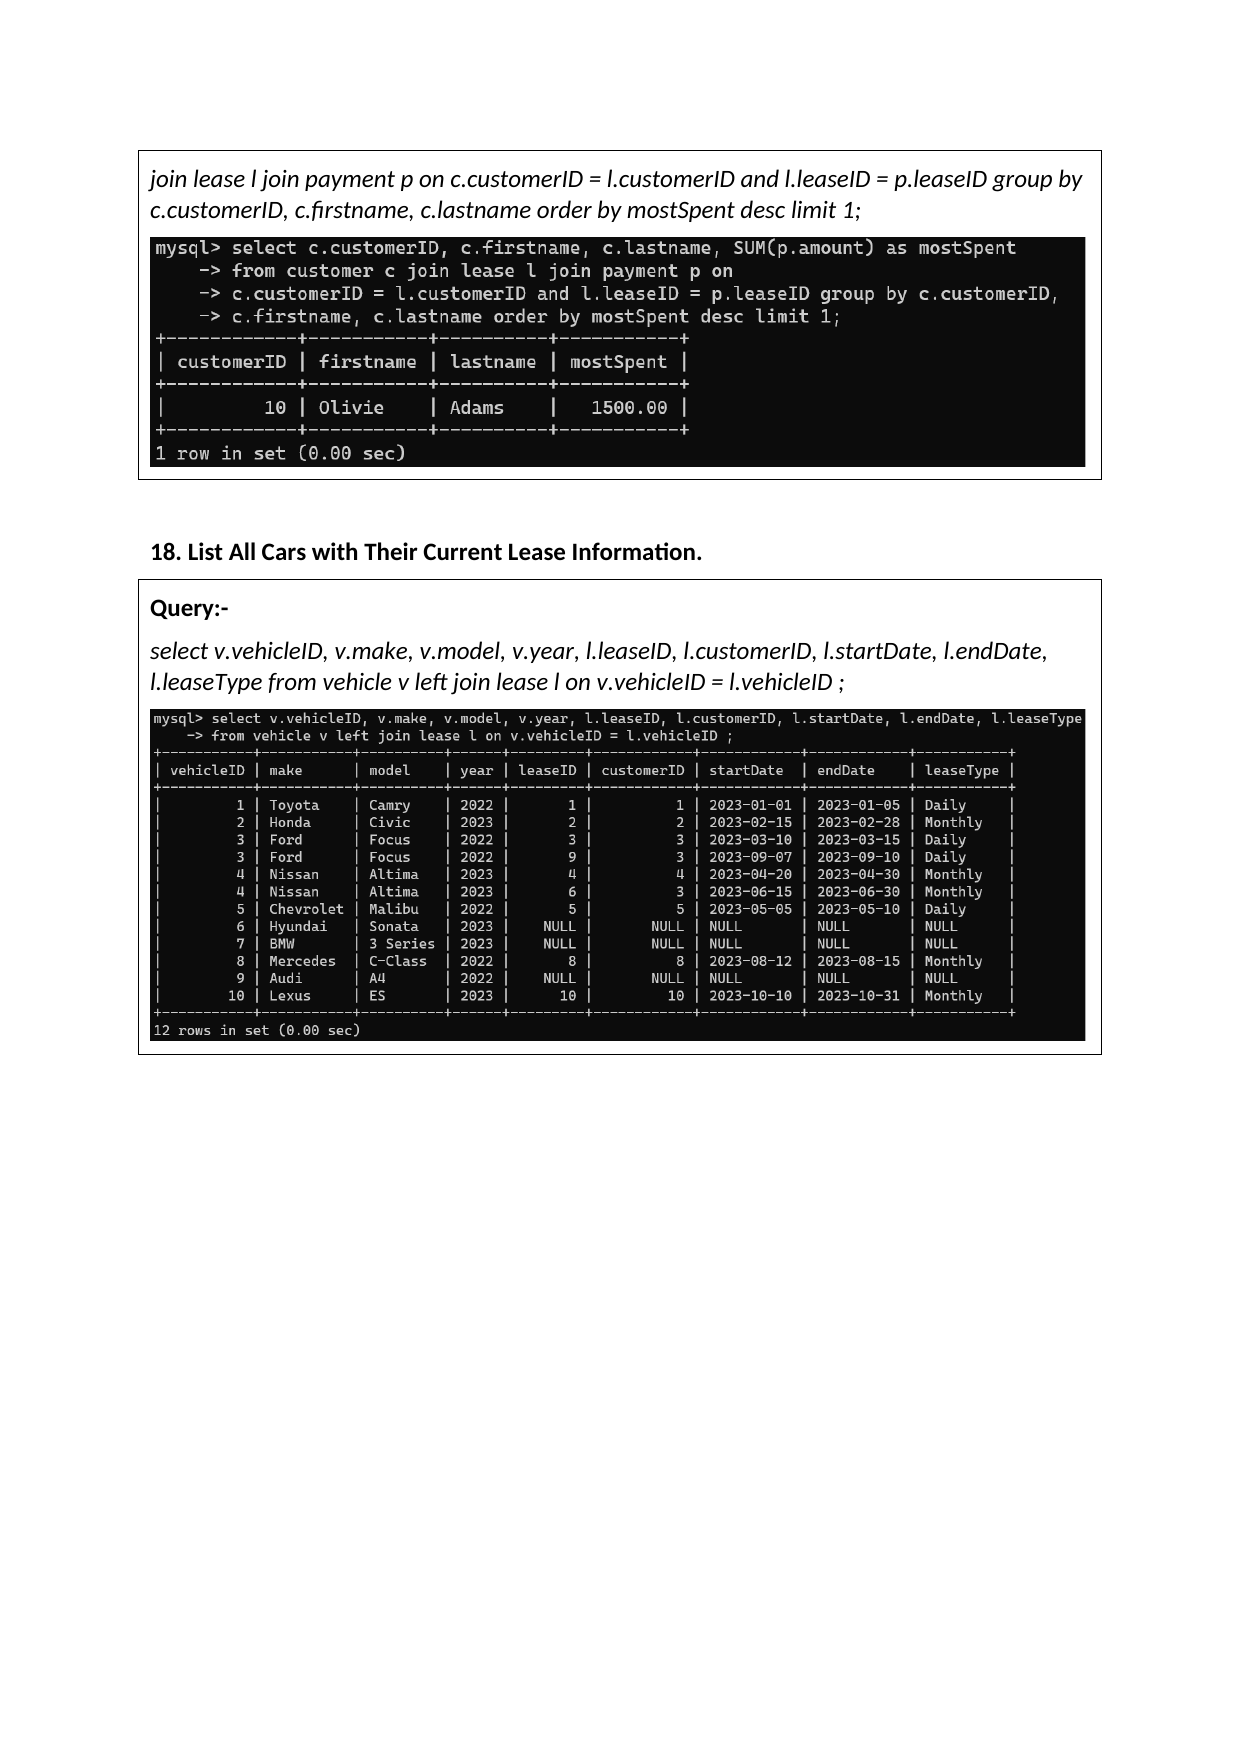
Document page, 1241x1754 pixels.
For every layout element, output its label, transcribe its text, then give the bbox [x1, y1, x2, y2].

picture [150, 709, 1086, 1041]
text 18. List All Cars with Their Current Lease Information. [150, 536, 1090, 566]
table_header Query:- select v.vehicleID, v.make, v.model, v.year, l.leaseID, l.customerID, l.startDate, l.endDate, l.leaseType from vehicle v left join lease l on v.vehicleID = l.vehicleID ; [139, 580, 1101, 1053]
picture [150, 237, 1086, 467]
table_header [139, 151, 1101, 479]
